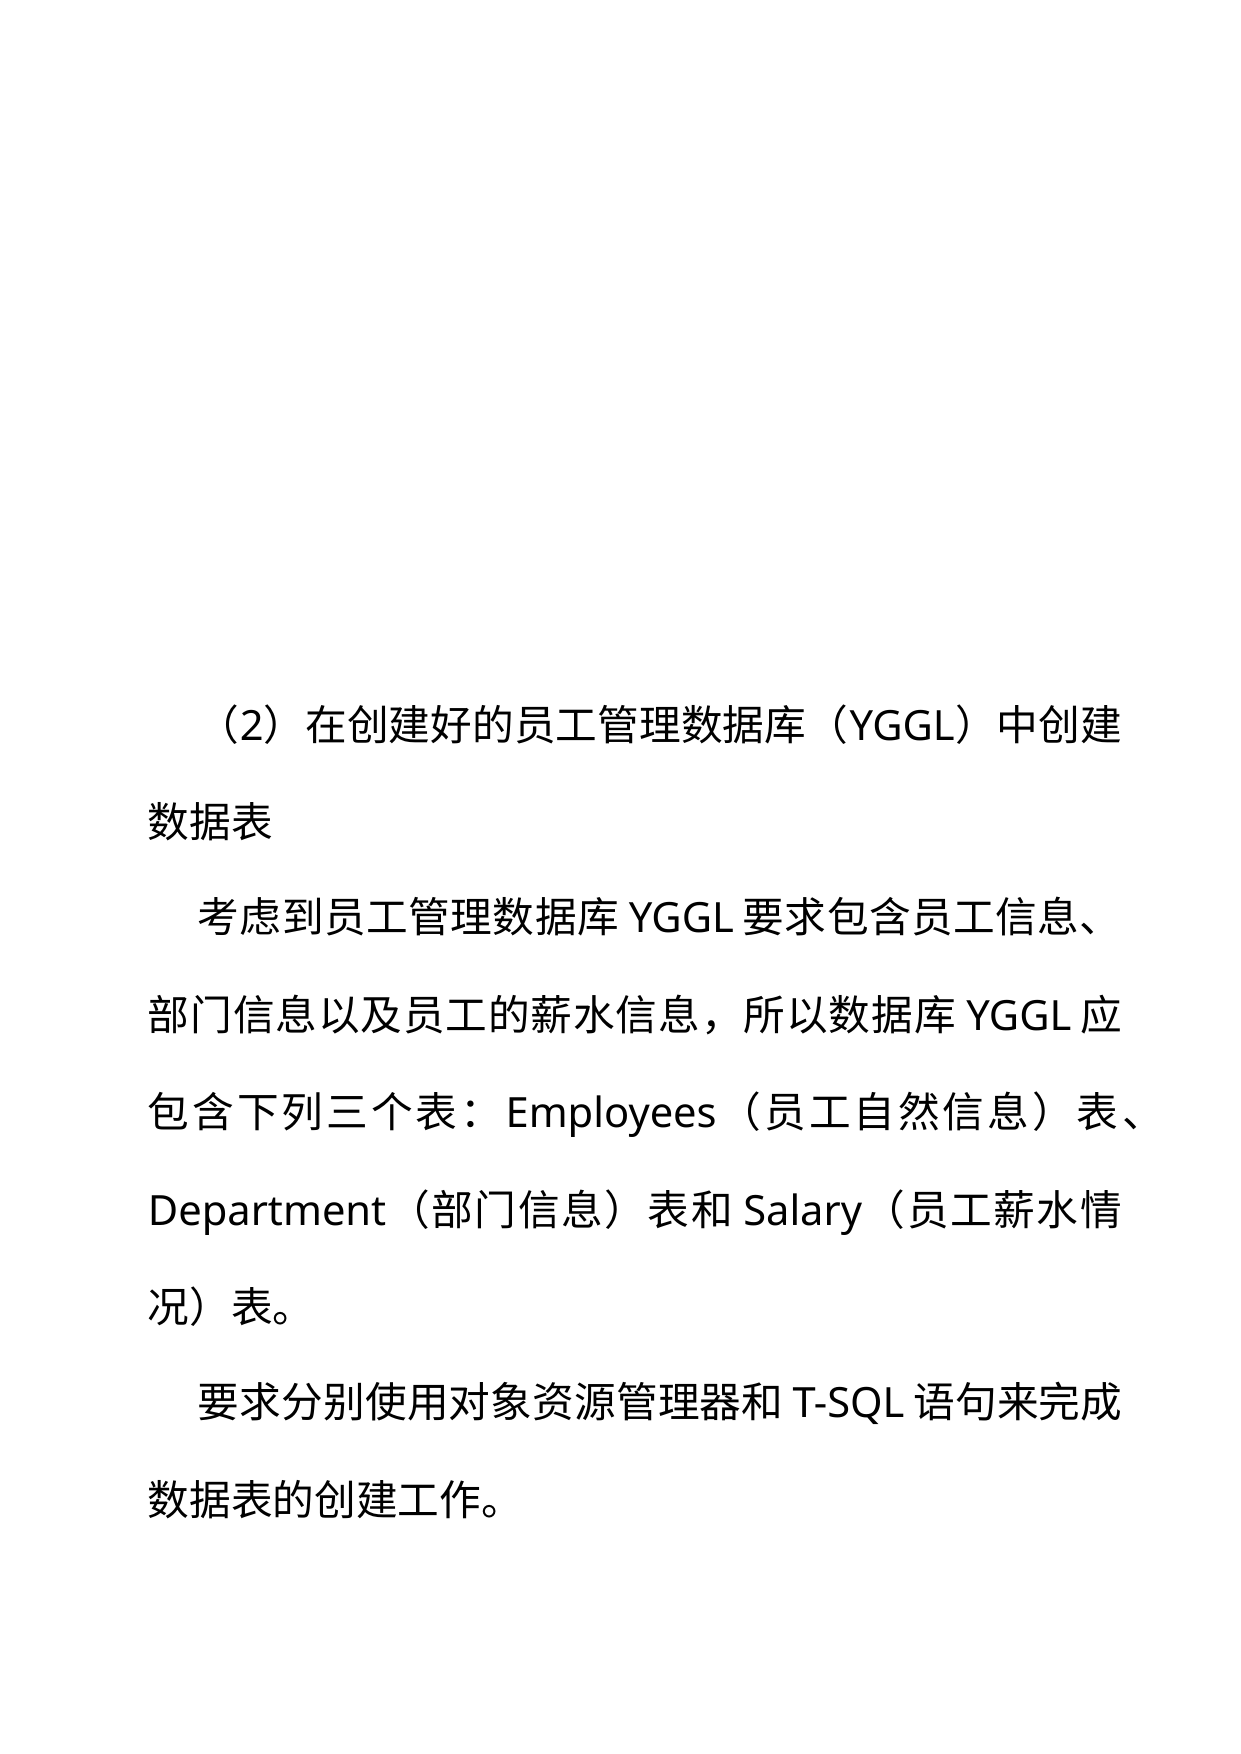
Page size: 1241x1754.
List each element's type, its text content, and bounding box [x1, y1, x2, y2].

text （2）在创建好的员工管理数据库（YGGL）中创建数据表 [148, 689, 1122, 852]
text 考虑到员工管理数据库YGGL要求包含员工信息、部门信息以及员工的薪水信息，所以数据库YGGL应包含下列三个表：Employees（员工自然信息）表、Department（部门信息）表和Salary（员工薪水情况）表。 [148, 882, 1122, 1337]
text 要求分别使用对象资源管理器和T-SQL语句来完成数据表的创建工作。 [148, 1367, 1122, 1530]
